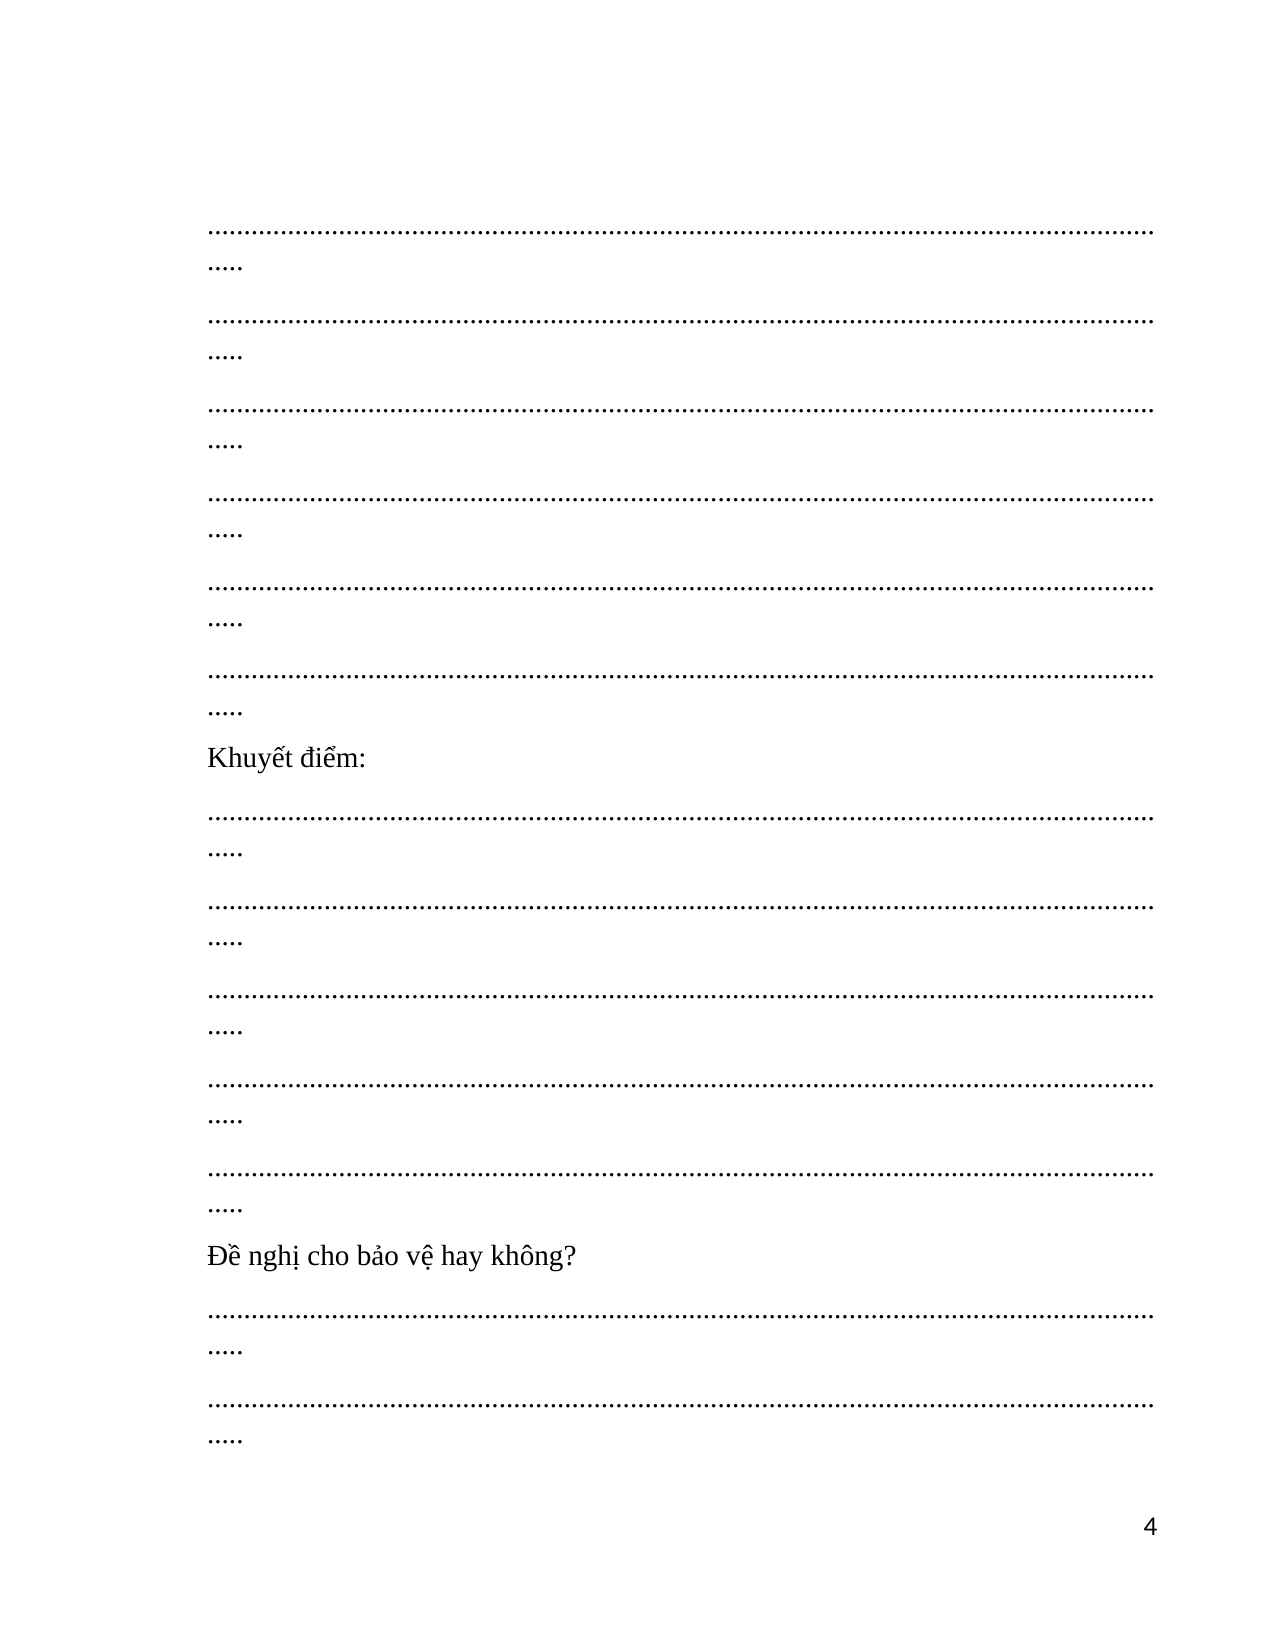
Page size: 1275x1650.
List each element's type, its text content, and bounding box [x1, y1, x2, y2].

text ....................................................................................................................................... [207, 793, 1157, 863]
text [207, 207, 1157, 276]
text ....................................................................................................................................... [207, 563, 1157, 632]
text ....................................................................................................................................... [207, 882, 1157, 952]
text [207, 1380, 1157, 1449]
text Khuyết điểm: [207, 741, 1157, 774]
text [207, 1291, 1157, 1361]
text ....................................................................................................................................... [207, 652, 1157, 721]
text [207, 296, 1157, 365]
text ....................................................................................................................................... [207, 1060, 1157, 1130]
text ....................................................................................................................................... [207, 971, 1157, 1041]
text ....................................................................................................................................... [207, 1149, 1157, 1219]
text ....................................................................................................................................... [207, 474, 1157, 543]
text Đề nghị cho bảo vệ hay không? [207, 1238, 1157, 1272]
text ....................................................................................................................................... [207, 385, 1157, 454]
